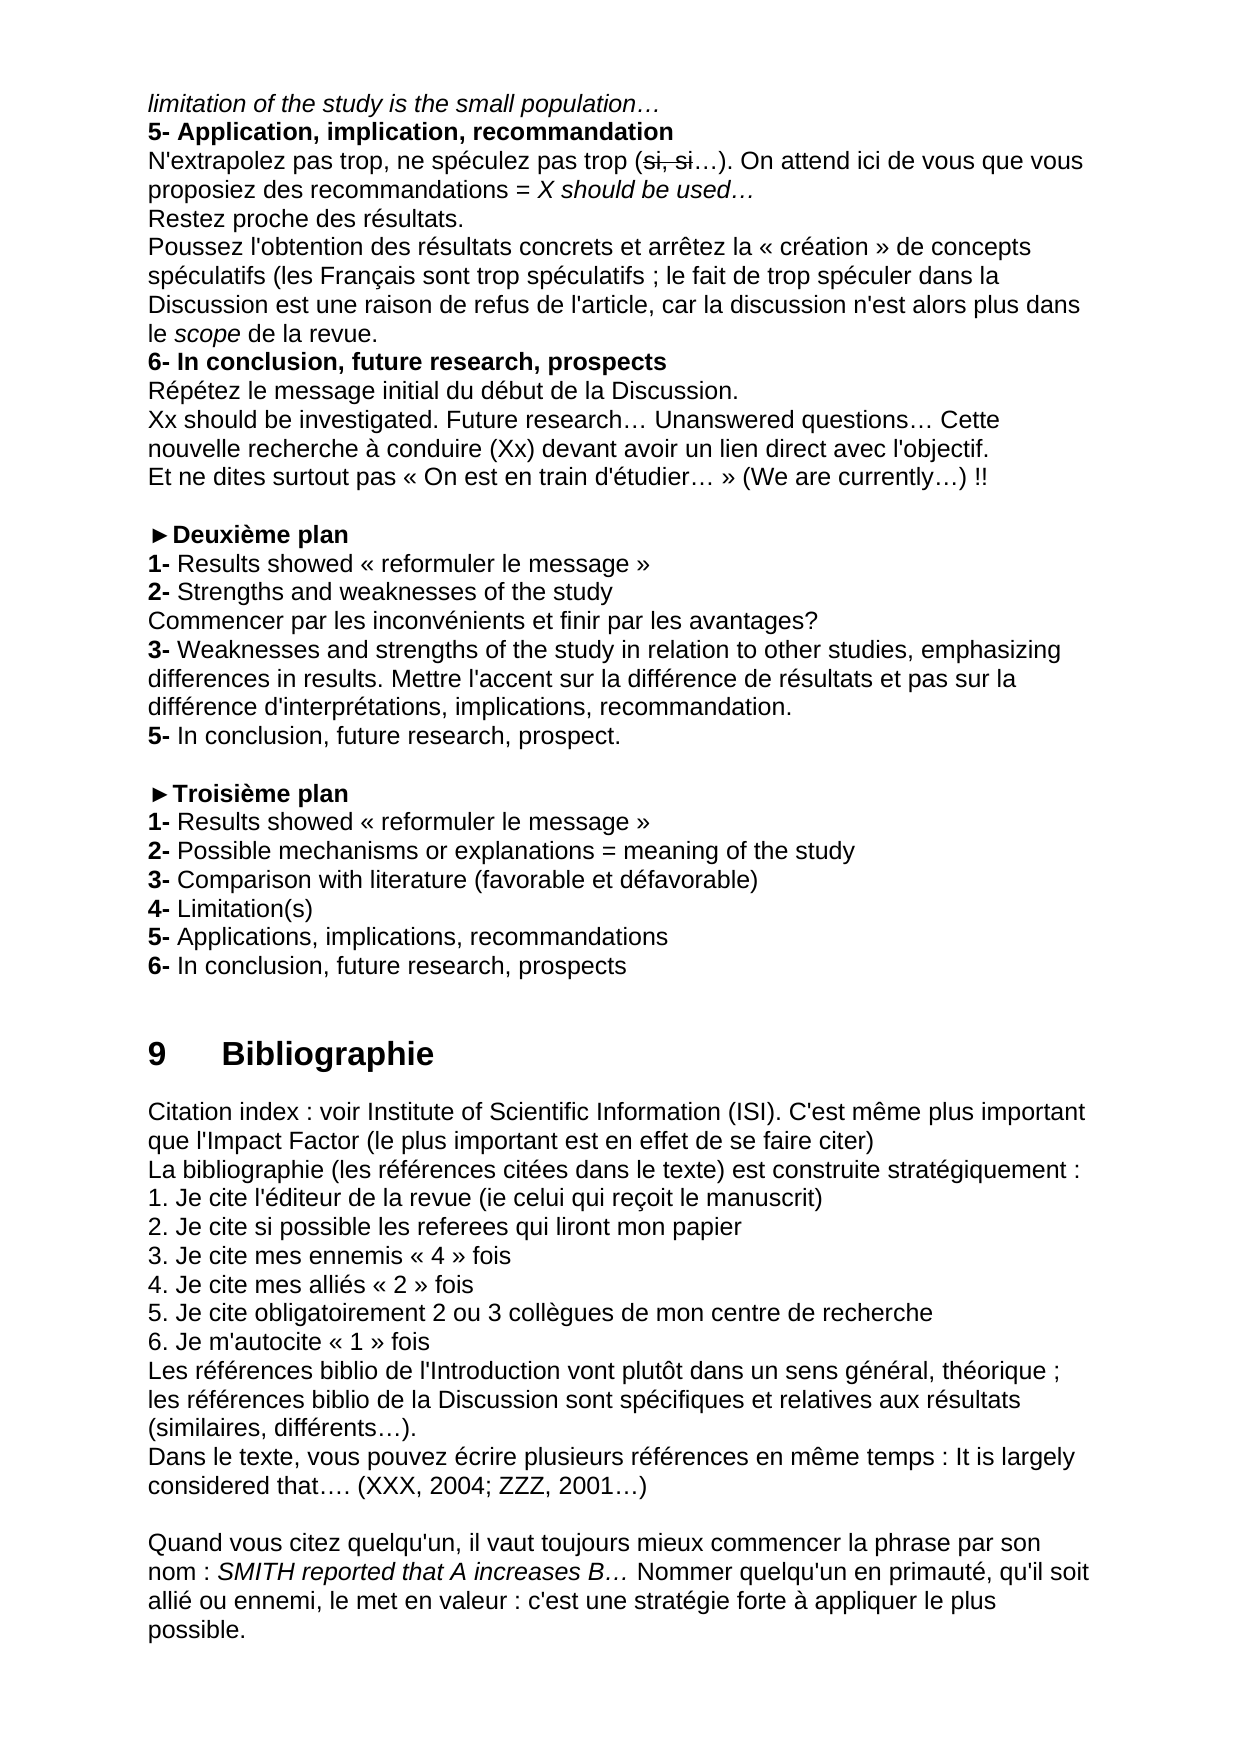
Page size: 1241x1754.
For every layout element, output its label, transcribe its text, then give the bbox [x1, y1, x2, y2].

text 9 Bibliographie [148, 1034, 1093, 1072]
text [148, 1097, 1093, 1643]
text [148, 89, 1093, 980]
